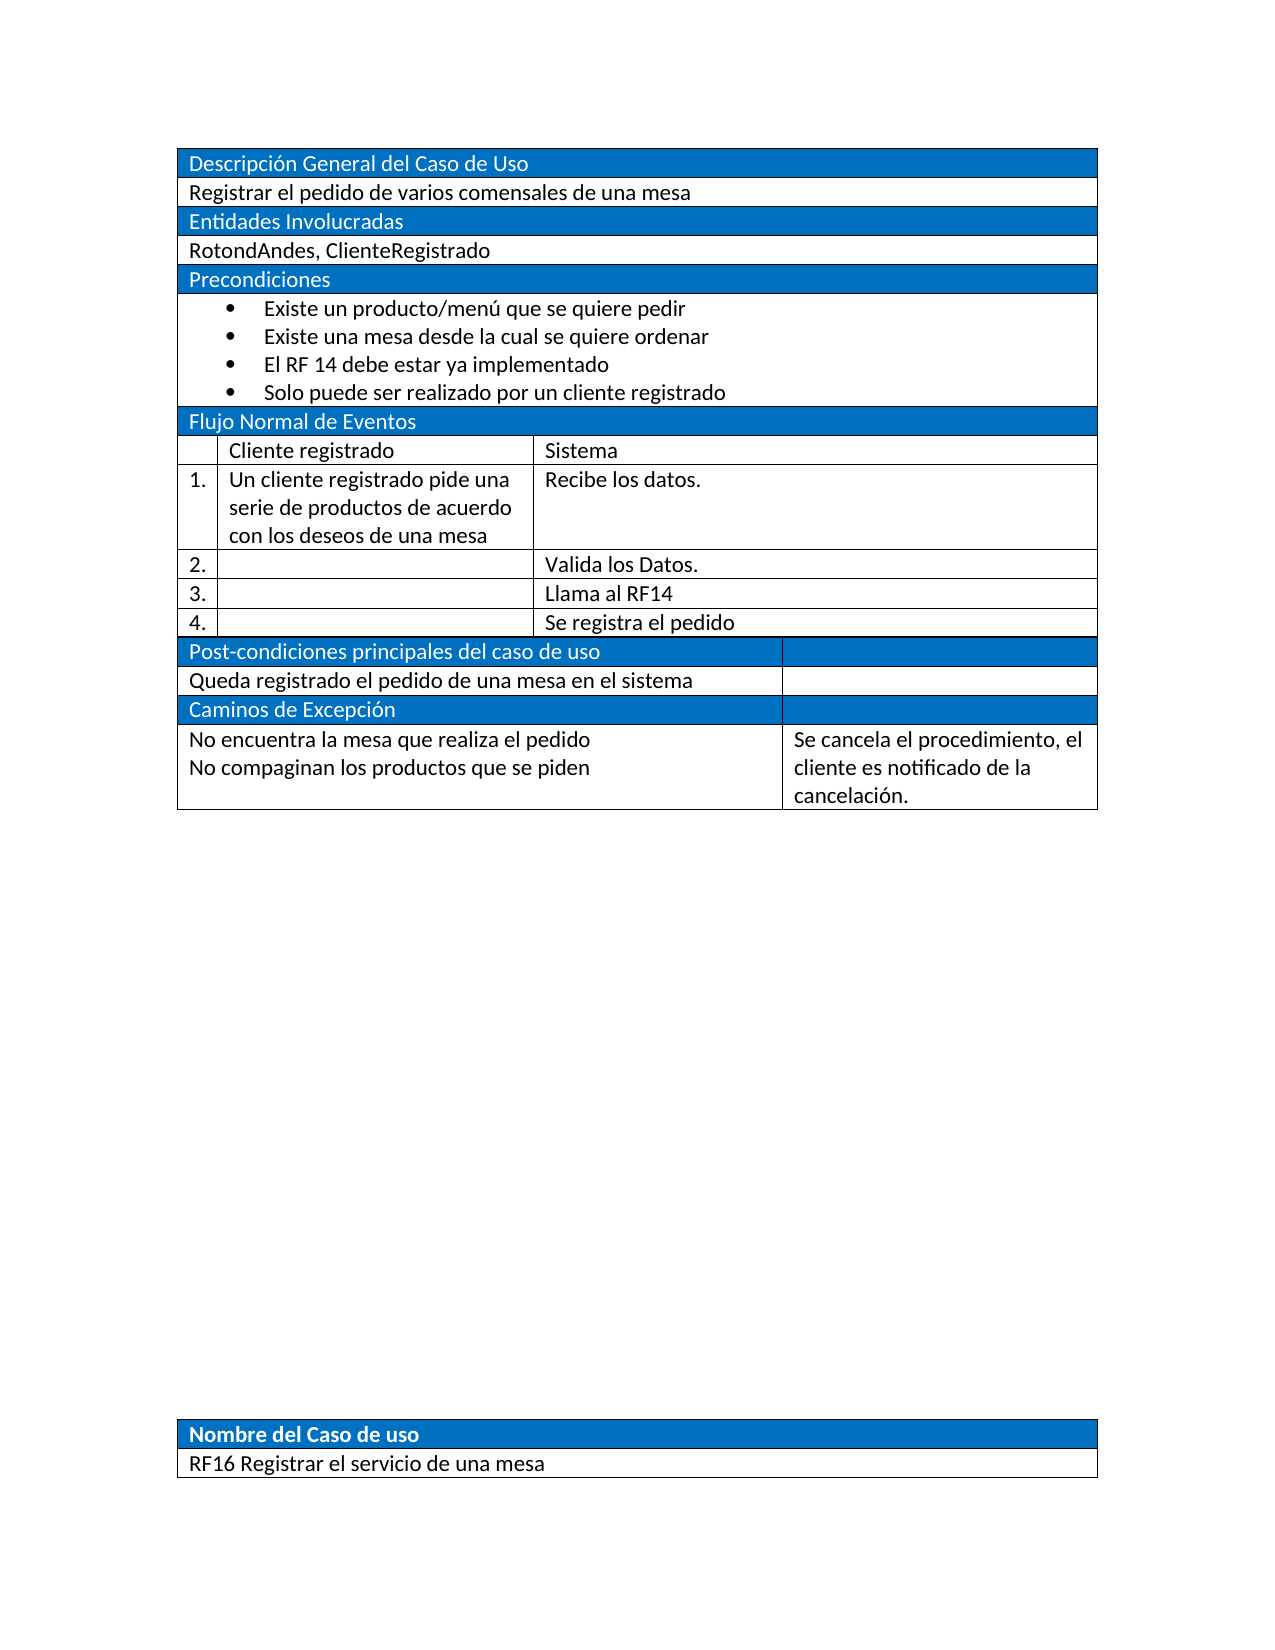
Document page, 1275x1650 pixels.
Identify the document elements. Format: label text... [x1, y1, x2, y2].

table_cell [218, 609, 533, 636]
table_header Nombre del Caso de uso [178, 1420, 1097, 1448]
table_cell [783, 638, 1097, 666]
table_cell Existe un producto/menú que se quiere pedir Existe una mesa desde la cual se quiere ordenar El RF 14 debe estar ya implementado Solo puede ser realizado por un cliente registrado [178, 294, 1097, 406]
table_cell [218, 550, 533, 578]
table_cell Caminos de Excepción [178, 696, 782, 724]
table_cell Precondiciones [178, 265, 1097, 293]
table_cell Recibe los datos. [534, 465, 1097, 549]
table_cell RF16 Registrar el servicio de una mesa [178, 1449, 1097, 1477]
table_cell [783, 696, 1097, 724]
table_cell Descripción General del Caso de Uso [178, 149, 1097, 177]
table_cell 1. [178, 465, 217, 549]
table_cell Registrar el pedido de varios comensales de una mesa [178, 178, 1097, 206]
table_cell Entidades Involucradas [178, 207, 1097, 235]
table_cell [783, 667, 1097, 694]
table_cell 2. [178, 550, 217, 578]
table_cell [218, 579, 533, 607]
table_cell Un cliente registrado pide una serie de productos de acuerdo con los deseos de una mesa [218, 465, 533, 549]
table_cell 3. [178, 579, 217, 607]
table_cell Se registra el pedido [534, 609, 1097, 636]
table_cell Cliente registrado [218, 436, 533, 464]
table_cell No encuentra la mesa que realiza el pedido No compaginan los productos que se piden [178, 725, 782, 809]
table_cell [178, 436, 217, 464]
table_cell Post-condiciones principales del caso de uso [178, 638, 782, 666]
table_cell Se cancela el procedimiento, el cliente es notificado de la cancelación. [783, 725, 1097, 809]
table_cell 4. [178, 609, 217, 636]
table_cell Llama al RF14 [534, 579, 1097, 607]
table_cell RotondAndes, ClienteRegistrado [178, 236, 1097, 264]
table_cell Flujo Normal de Eventos [178, 407, 1097, 435]
table_cell Valida los Datos. [534, 550, 1097, 578]
table_cell Sistema [534, 436, 1097, 464]
table_cell Queda registrado el pedido de una mesa en el sistema [178, 667, 782, 694]
